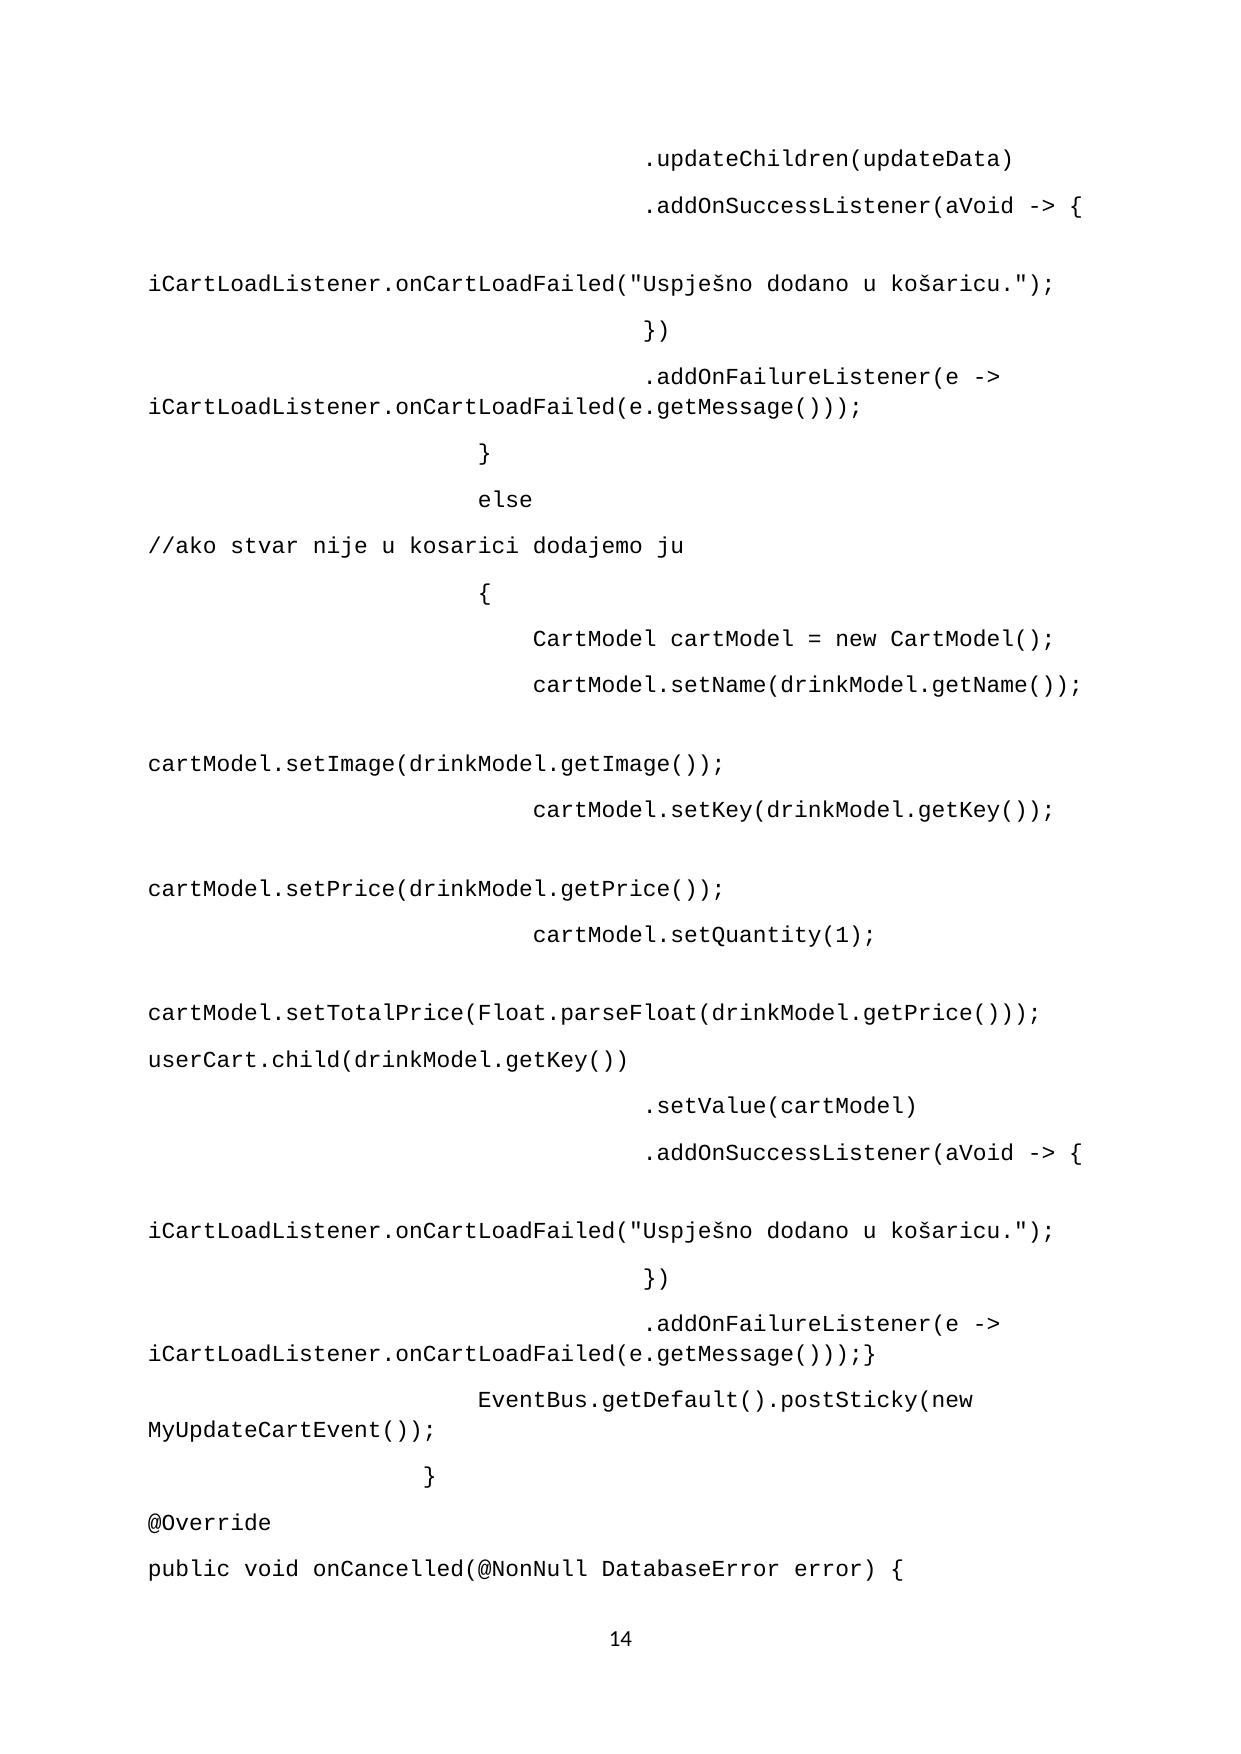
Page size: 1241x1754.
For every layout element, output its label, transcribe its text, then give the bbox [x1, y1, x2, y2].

text else [148, 488, 1093, 514]
text .setValue(cartModel) [148, 1095, 1093, 1121]
text { [148, 581, 1093, 607]
text @Override [148, 1511, 1093, 1537]
text }) [148, 1266, 1093, 1292]
text } [148, 442, 1093, 467]
text cartModel.setName(drinkModel.getName()); [148, 674, 1093, 700]
text .addOnFailureListener(e -> iCartLoadListener.onCartLoadFailed(e.getMessage())); [148, 365, 1093, 421]
text } [148, 1465, 1093, 1491]
text cartModel.setTotalPrice(Float.parseFloat(drinkModel.getPrice())); [148, 970, 1093, 1028]
text .updateChildren(updateData) [148, 148, 1093, 173]
text }) [148, 319, 1093, 345]
text cartModel.setQuantity(1); [148, 923, 1093, 949]
text EventBus.getDefault().postSticky(new MyUpdateCartEvent()); [148, 1389, 1093, 1444]
text .addOnFailureListener(e -> iCartLoadListener.onCartLoadFailed(e.getMessage()));} [148, 1312, 1093, 1368]
text userCart.child(drinkModel.getKey()) [148, 1048, 1093, 1074]
text .addOnSuccessListener(aVoid -> { [148, 1141, 1093, 1167]
text cartModel.setKey(drinkModel.getKey()); [148, 799, 1093, 824]
text .addOnSuccessListener(aVoid -> { [148, 194, 1093, 220]
text cartModel.setImage(drinkModel.getImage()); [148, 720, 1093, 778]
text CartModel cartModel = new CartModel(); [148, 627, 1093, 653]
text iCartLoadListener.onCartLoadFailed("Uspješno dodano u košaricu."); [148, 241, 1093, 298]
text public void onCancelled(@NonNull DatabaseError error) { [148, 1558, 1093, 1584]
text cartModel.setPrice(drinkModel.getPrice()); [148, 845, 1093, 903]
text iCartLoadListener.onCartLoadFailed("Uspješno dodano u košaricu."); [148, 1188, 1093, 1245]
text //ako stvar nije u kosarici dodajemo ju [148, 534, 1093, 560]
